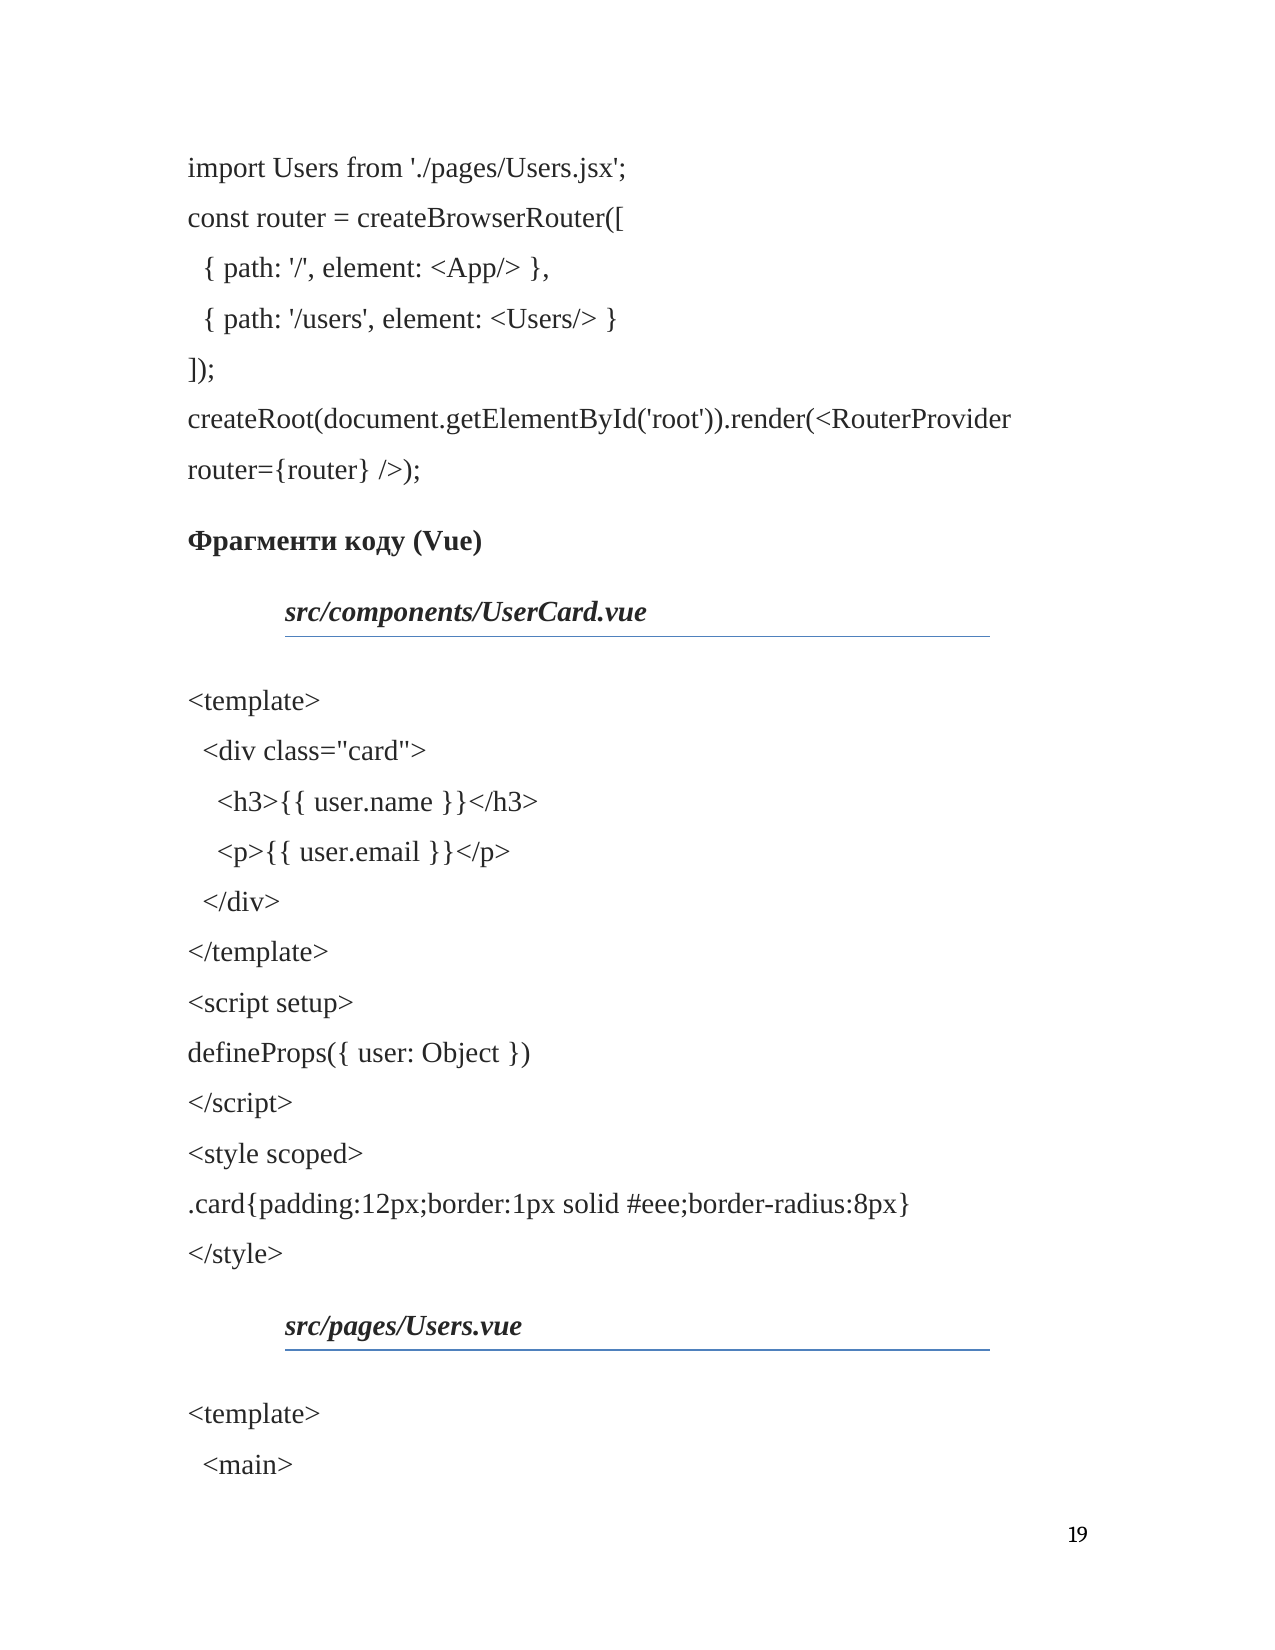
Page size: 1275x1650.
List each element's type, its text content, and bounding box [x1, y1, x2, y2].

text src/pages/Users.vue [285, 1308, 990, 1349]
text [187, 150, 1087, 485]
text <template> <div class="card"> <h3>{{ user.name }}</h3> <p>{{ user.email }}</p> </div> </template> <script setup> defineProps({ user: Object }) </script> <style scoped> .card{padding:12px;border:1px solid #eee;border-radius:8px} </style> [187, 683, 1087, 1270]
subtitle Фрагменти коду (Vue) [187, 523, 1087, 557]
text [187, 1396, 1087, 1480]
text src/components/UserCard.vue [285, 594, 990, 636]
